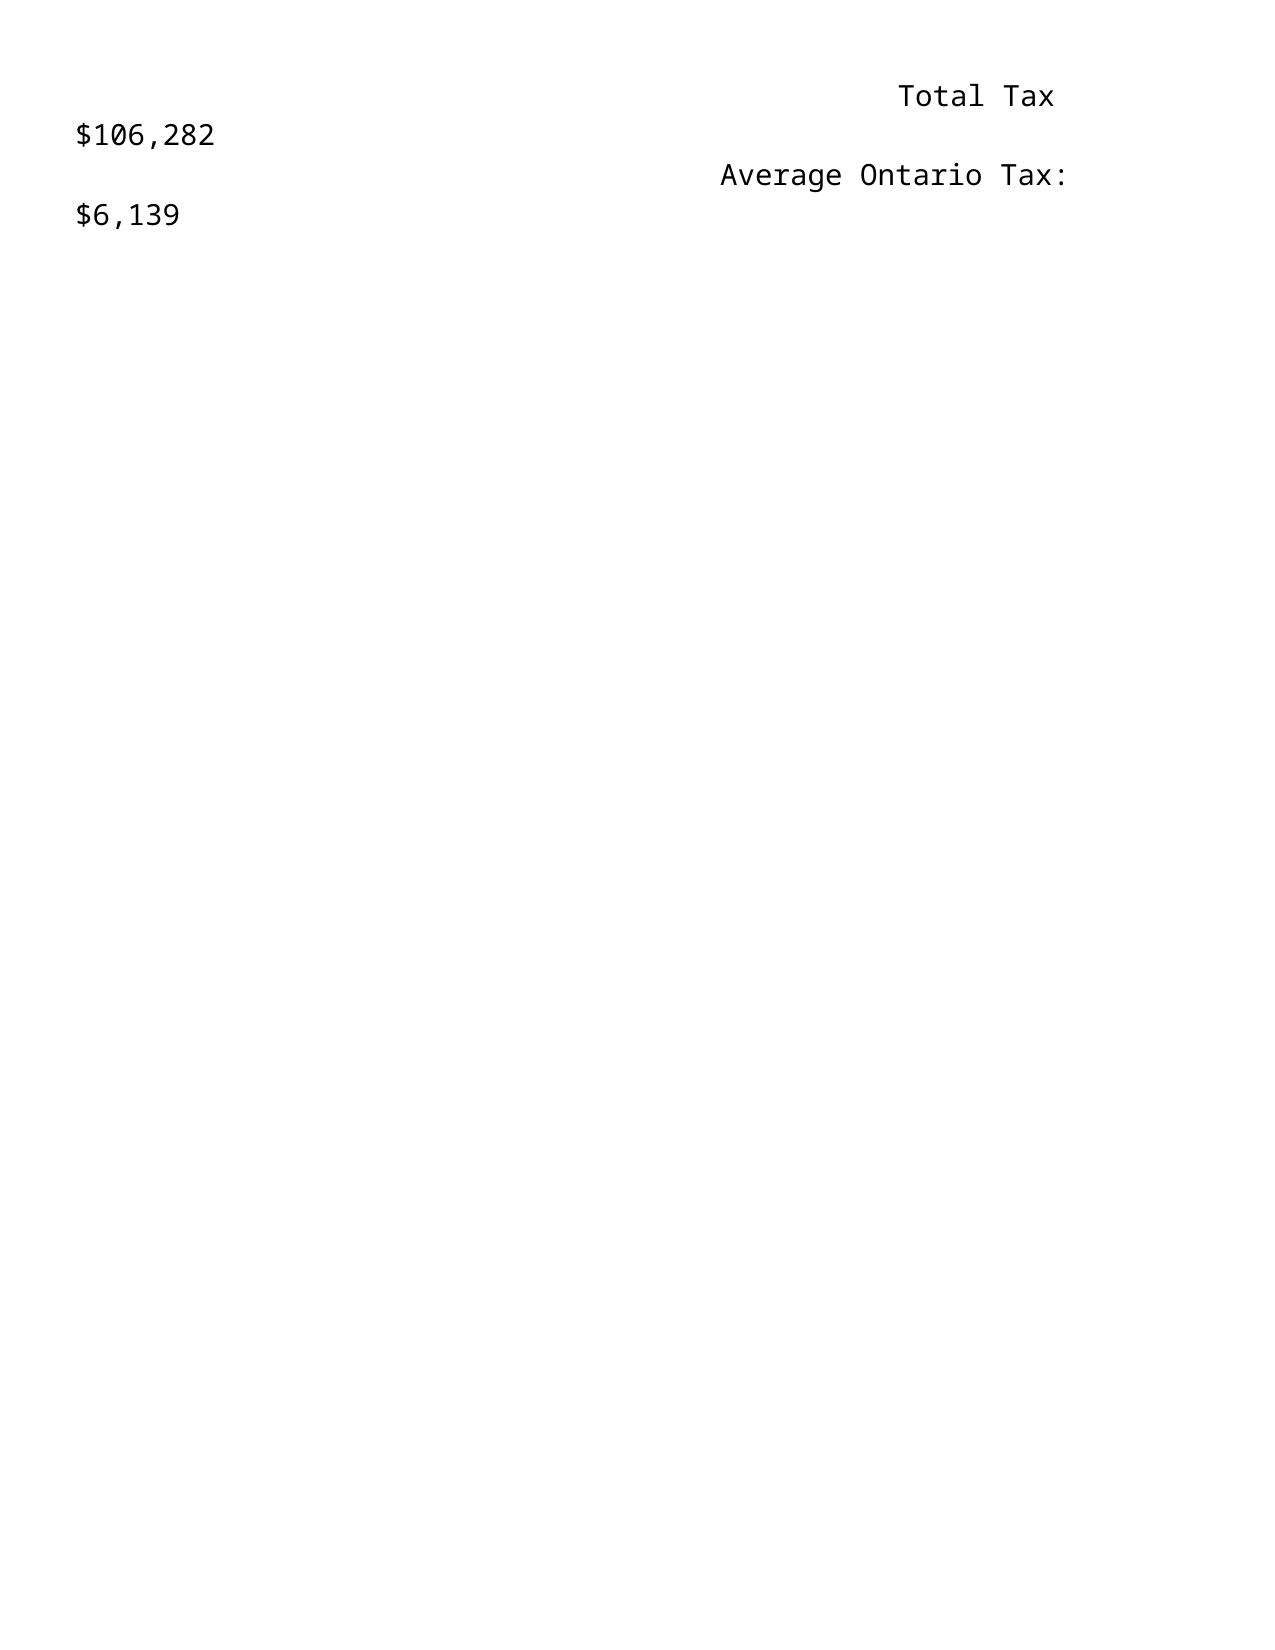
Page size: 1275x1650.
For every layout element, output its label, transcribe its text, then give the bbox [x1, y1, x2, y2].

text Total Tax $106,282 [75, 75, 1200, 154]
text Average Ontario Tax: $6,139 [75, 154, 1200, 234]
